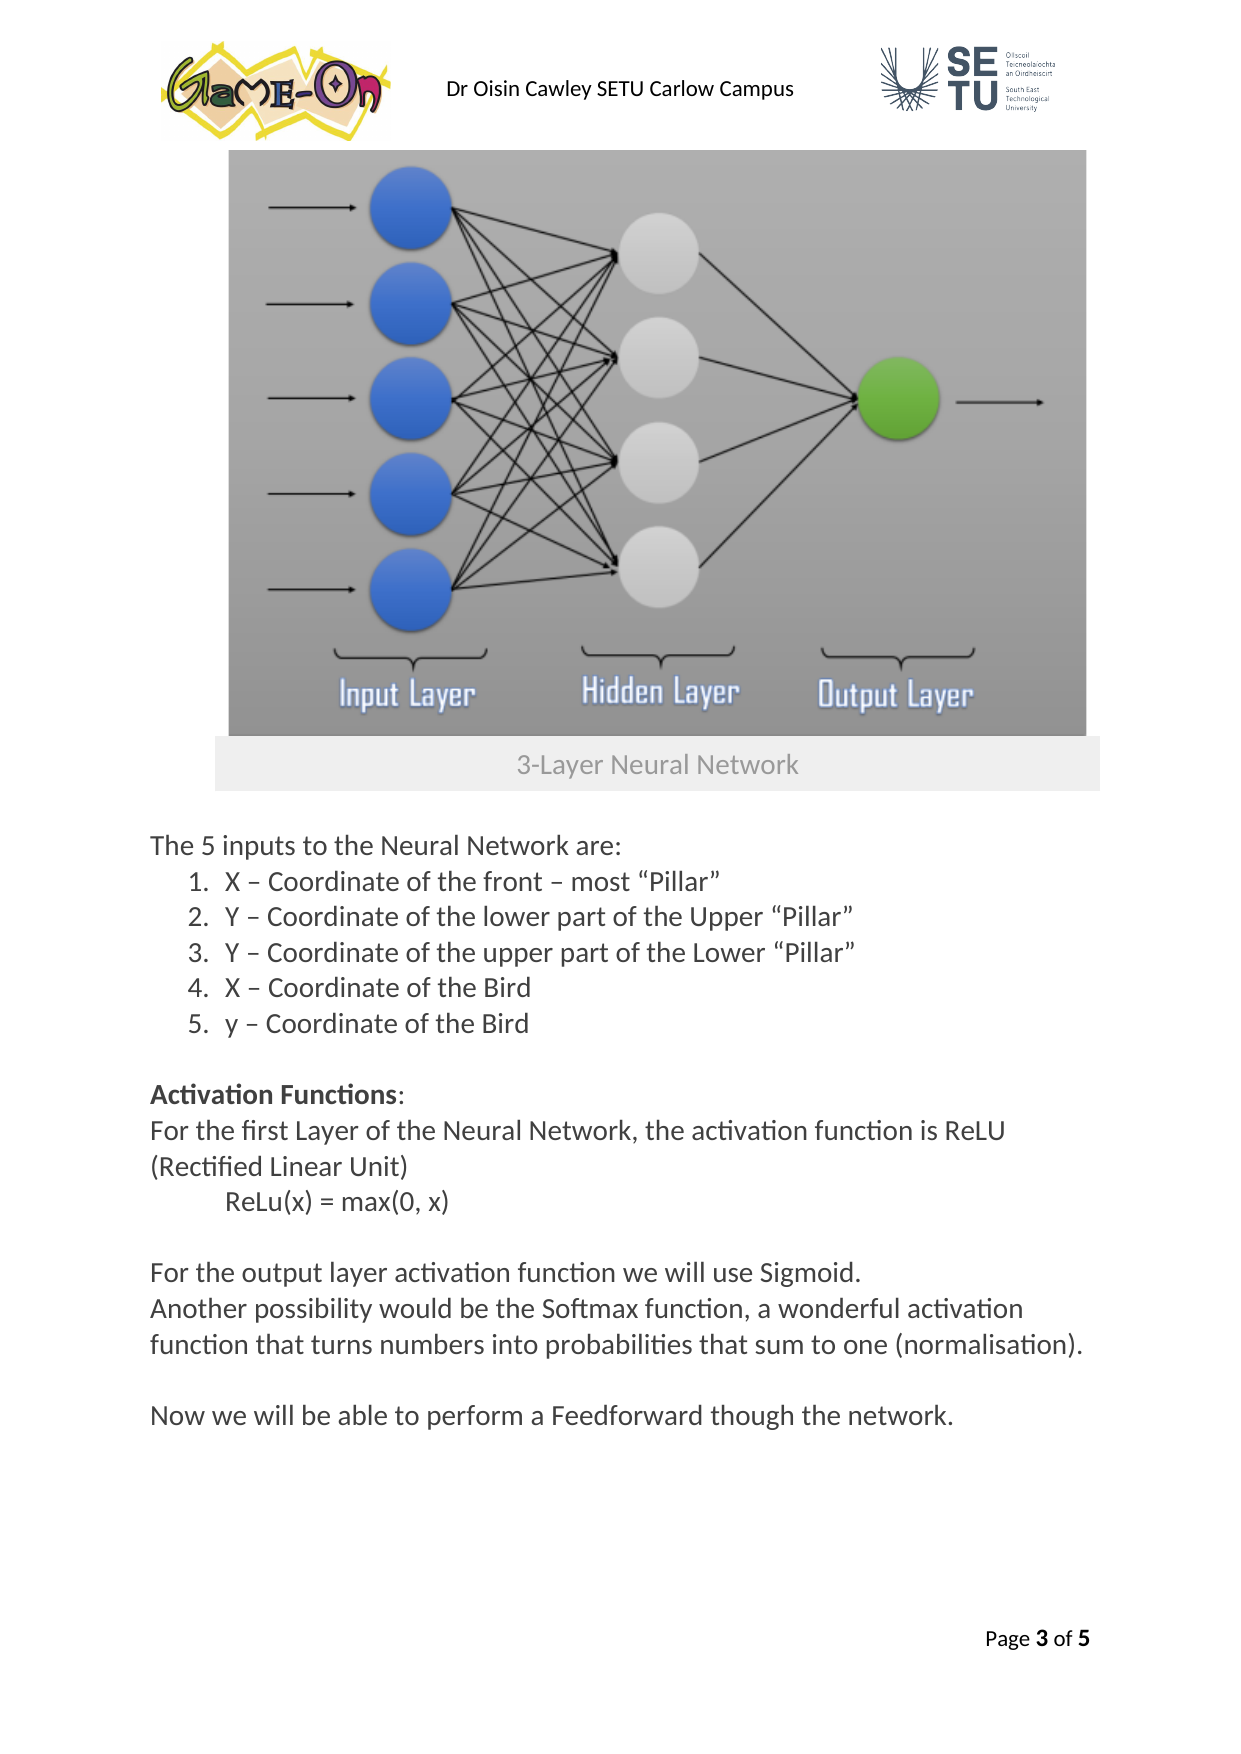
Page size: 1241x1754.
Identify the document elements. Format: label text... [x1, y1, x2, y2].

picture [857, 17, 1078, 141]
text For the output layer activation function we will use Sigmoid. [150, 1254, 1090, 1290]
text Activation Functions: [150, 1076, 1090, 1112]
list X – Coordinate of the Bird [187, 969, 1090, 1005]
list X – Coordinate of the front – most “Pillar” [187, 863, 1090, 898]
text For the first Layer of the Neural Network, the activation function is ReLU (Rectified Linear Unit) [150, 1112, 1090, 1183]
picture [228, 150, 1087, 736]
text Now we will be able to perform a Feedforward though the network. [150, 1397, 1090, 1433]
text ReLu(x) = max(0, x) [150, 1183, 1090, 1219]
list Y – Coordinate of the lower part of the Upper “Pillar” [187, 898, 1090, 934]
text The 5 inputs to the Neural Network are: [150, 827, 1090, 863]
text Another possibility would be the Softmax function, a wonderful activation function that turns numbers into probabilities that sum to one (normalisation). [150, 1290, 1090, 1361]
list y – Coordinate of the Bird [187, 1005, 1090, 1041]
text 3-Layer Neural Network [217, 738, 1099, 790]
list Y – Coordinate of the upper part of the Lower “Pillar” [187, 934, 1090, 969]
